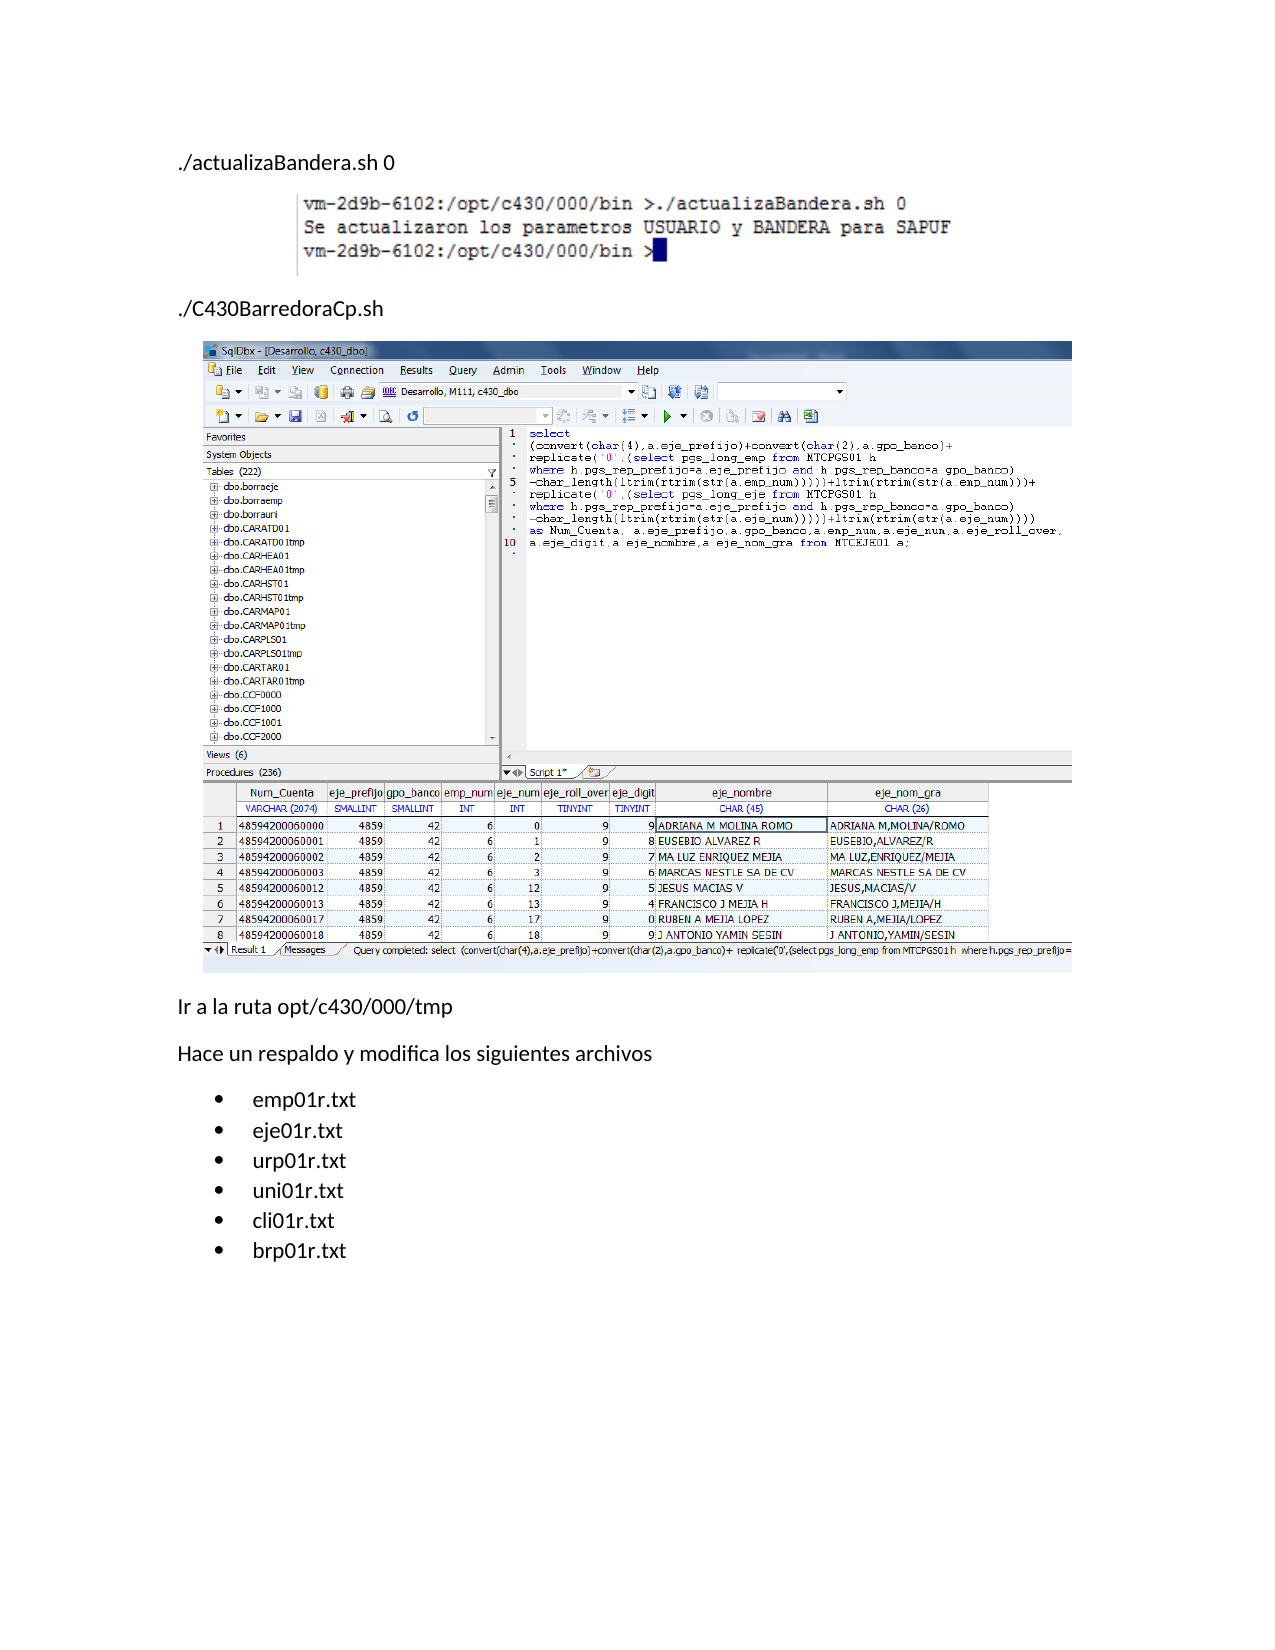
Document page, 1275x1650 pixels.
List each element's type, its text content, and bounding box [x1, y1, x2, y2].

list uni01r.txt [215, 1176, 1098, 1204]
text Ir a la ruta opt/c430/000/tmp [177, 992, 1098, 1020]
picture [203, 341, 1072, 973]
list cli01r.txt [215, 1206, 1098, 1234]
picture [296, 194, 979, 276]
text ./actualizaBandera.sh 0 [177, 148, 1098, 176]
text Hace un respaldo y modifica los siguientes archivos [177, 1039, 1098, 1067]
list eje01r.txt [215, 1116, 1098, 1144]
list emp01r.txt [215, 1086, 1098, 1113]
list brp01r.txt [215, 1237, 1098, 1264]
list urp01r.txt [215, 1146, 1098, 1174]
text ./C430BarredoraCp.sh [177, 294, 1098, 323]
